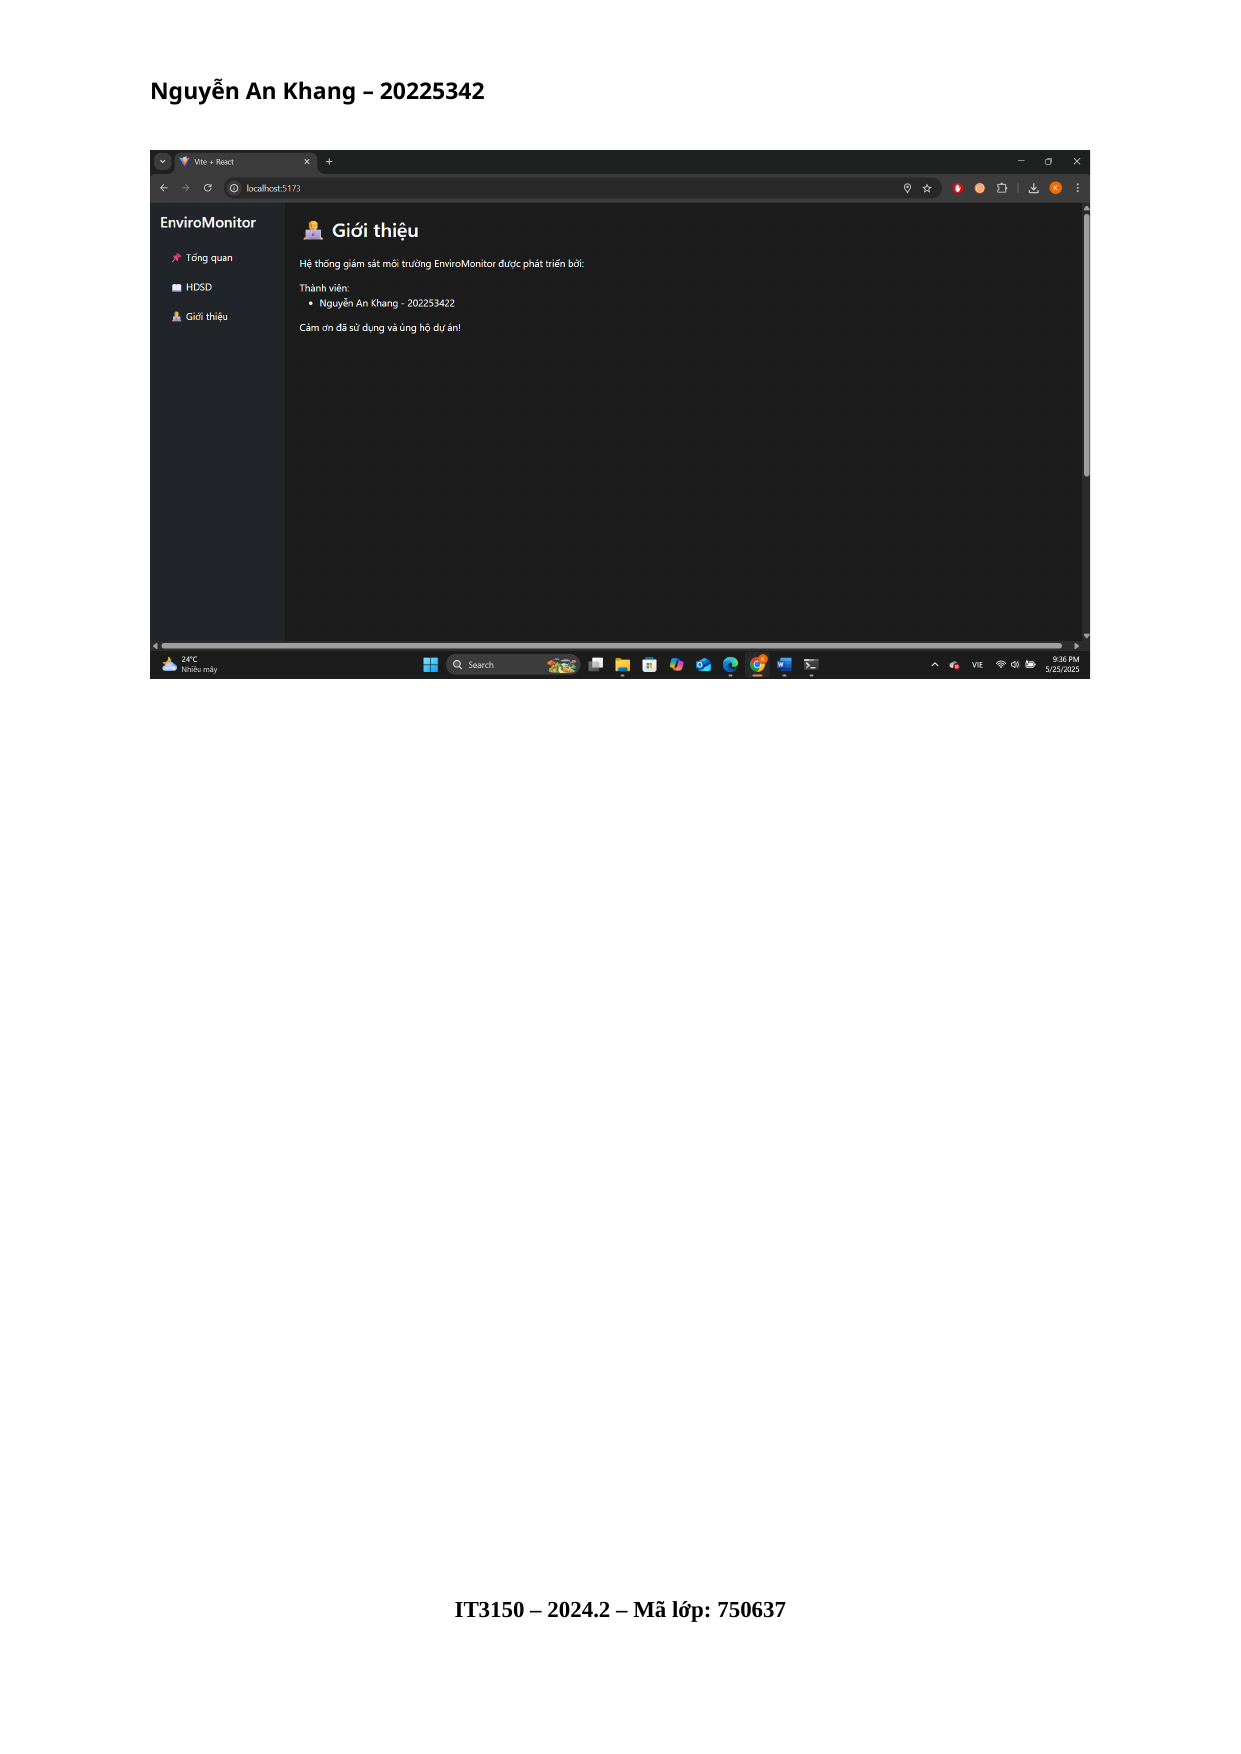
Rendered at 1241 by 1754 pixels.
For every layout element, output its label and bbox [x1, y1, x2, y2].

picture [150, 150, 1091, 679]
